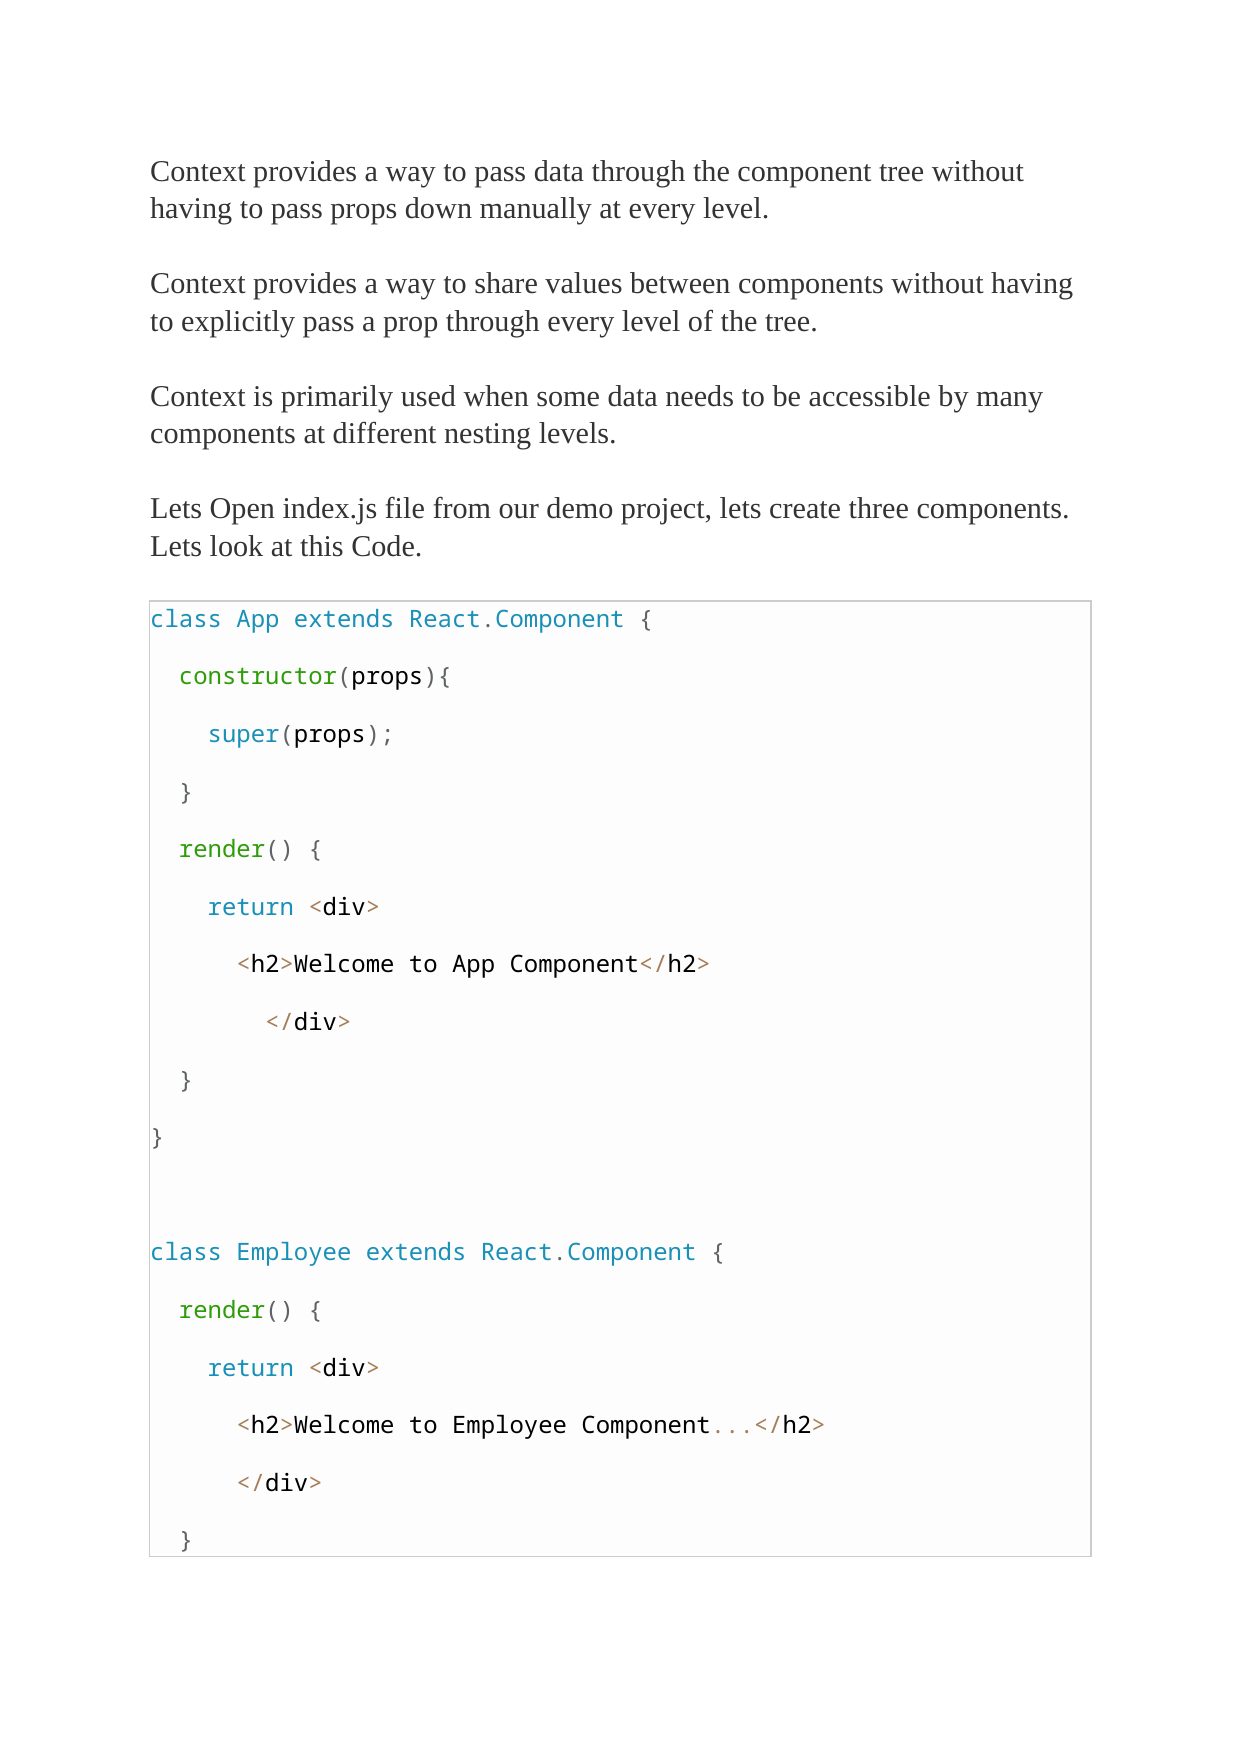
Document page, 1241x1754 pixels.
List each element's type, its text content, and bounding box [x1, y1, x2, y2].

text return <div> [150, 888, 1090, 922]
text class App extends React.Component { [150, 602, 1090, 634]
text Context provides a way to pass data through the component tree without having to pass props down manually at every level. [150, 150, 1090, 225]
text } [150, 1118, 1090, 1153]
text return <div> [150, 1349, 1090, 1383]
text </div> [150, 1464, 1090, 1498]
text Context provides a way to share values between components without having to explicitly pass a prop through every level of the tree. [150, 262, 1090, 337]
text </div> [150, 1003, 1090, 1037]
text Lets Open index.js file from our demo project, lets create three components. Lets look at this Code. [150, 487, 1090, 562]
text render() { [150, 1291, 1090, 1325]
text constructor(props){ [150, 658, 1090, 692]
text } [150, 1522, 1090, 1556]
text } [150, 1061, 1090, 1095]
text <h2>Welcome to App Component</h2> [150, 946, 1090, 980]
text super(props); [150, 715, 1090, 749]
text class Employee extends React.Component { [150, 1234, 1090, 1268]
text <h2>Welcome to Employee Component...</h2> [150, 1406, 1090, 1441]
text } [150, 773, 1090, 807]
text render() { [150, 830, 1090, 864]
text Context is primarily used when some data needs to be accessible by many components at different nesting levels. [150, 375, 1090, 450]
